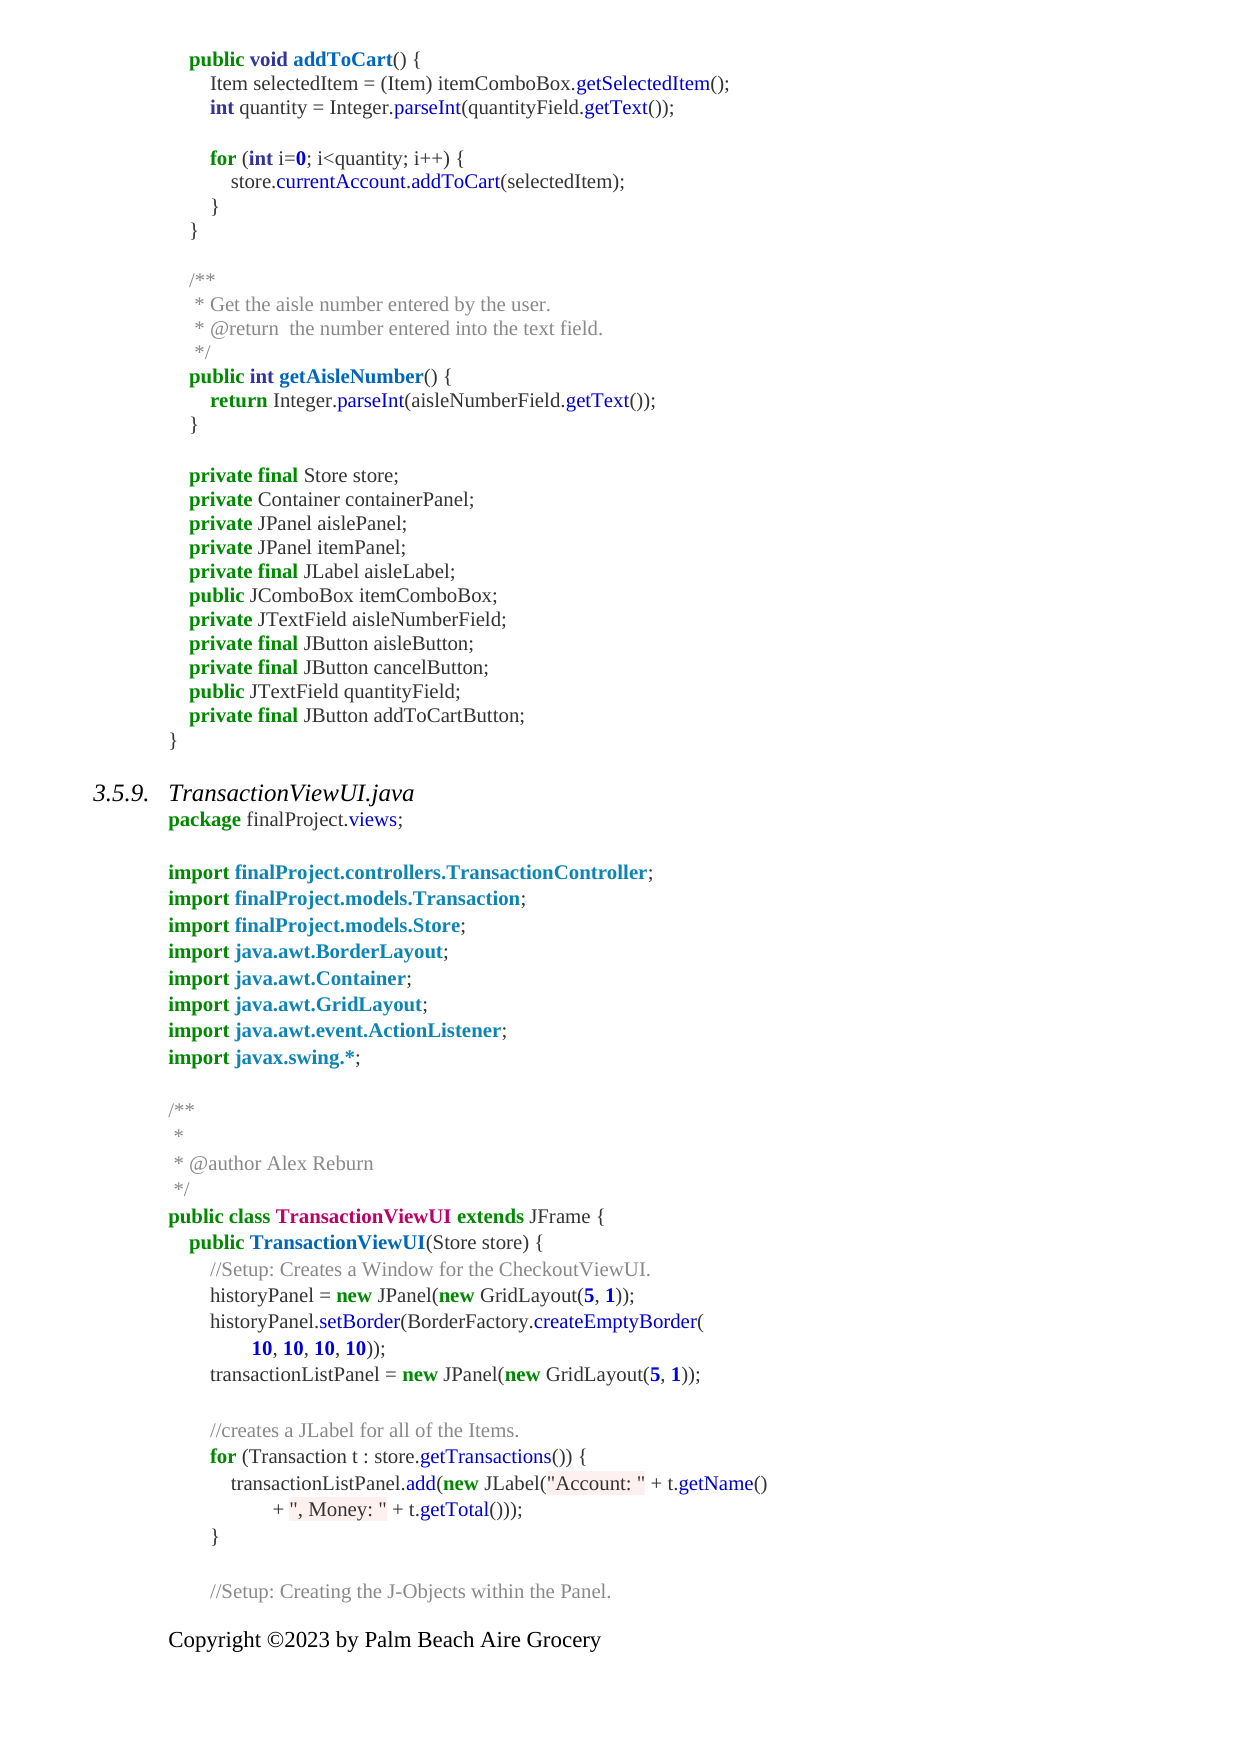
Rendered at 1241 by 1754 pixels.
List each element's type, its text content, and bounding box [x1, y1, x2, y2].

text private Container containerPanel; [168, 487, 1147, 511]
text private final JButton addToCartButton; [168, 703, 1147, 727]
text */ [168, 340, 1147, 364]
text } [168, 727, 1147, 752]
subtitle TransactionViewUI.java [149, 778, 1147, 807]
text + ", Money: " + t.getTotal())); [168, 1497, 289, 1521]
text public class TransactionViewUI extends JFrame { [168, 1204, 1147, 1228]
text private final JButton aisleButton; [168, 631, 1147, 655]
text int quantity = Integer.parseInt(quantityField.getText()); [168, 95, 1147, 119]
text private final Store store; [168, 463, 1147, 487]
text historyPanel.setBorder(BorderFactory.createEmptyBorder( [168, 1309, 1147, 1333]
text 10, 10, 10, 10)); [168, 1336, 1147, 1360]
text import finalProject.controllers.TransactionController; [168, 860, 1147, 884]
text } [168, 218, 1147, 242]
text } [168, 412, 1147, 436]
text import finalProject.models.Transaction; [168, 886, 1147, 910]
text package finalProject.views; [168, 807, 1147, 831]
text import java.awt.BorderLayout; [168, 939, 1147, 963]
text for (Transaction t : store.getTransactions()) { [168, 1444, 1147, 1468]
text //Setup: Creating the J-Objects within the Panel. [168, 1579, 1147, 1603]
text * @return the number entered into the text field. [168, 316, 1147, 340]
text import java.awt.GridLayout; [168, 992, 1147, 1016]
text * @author Alex Reburn [168, 1151, 1147, 1175]
text transactionListPanel.add(new JLabel("Account: " + t.getName() [168, 1471, 547, 1495]
text /** [168, 1098, 1147, 1122]
picture [370, 1026, 376, 1035]
text import java.awt.event.ActionListener; [168, 1018, 1147, 1042]
text */ [168, 1177, 1147, 1201]
text Item selectedItem = (Item) itemComboBox.getSelectedItem(); [168, 71, 1147, 95]
text //creates a JLabel for all of the Items. [168, 1418, 1147, 1442]
picture [412, 891, 418, 903]
text private JTextField aisleNumberField; [168, 607, 1147, 631]
text private final JLabel aisleLabel; [168, 559, 1147, 583]
text public TransactionViewUI(Store store) { [168, 1230, 1147, 1254]
text + ", Money: " + t.getTotal())); [387, 1497, 1147, 1521]
text /** [168, 268, 1147, 292]
text transactionListPanel = new JPanel(new GridLayout(5, 1)); [168, 1362, 1147, 1386]
text public void addToCart() { [168, 47, 1147, 71]
text private final JButton cancelButton; [168, 655, 1147, 679]
text store.currentAccount.addToCart(selectedItem); [168, 169, 1147, 193]
text return Integer.parseInt(aisleNumberField.getText()); [168, 388, 1147, 412]
text private JPanel aislePanel; [168, 511, 1147, 535]
text public JComboBox itemComboBox; [168, 583, 1147, 607]
text import finalProject.models.Store; [168, 913, 1147, 937]
text public int getAisleNumber() { [168, 364, 1147, 388]
text //Setup: Creates a Window for the CheckoutViewUI. [168, 1257, 1147, 1281]
text import javax.swing.*; [168, 1045, 1147, 1069]
text for (int i=0; i<quantity; i++) { [168, 145, 1147, 169]
text } [168, 1524, 1147, 1548]
text * [168, 1124, 1147, 1148]
text import java.awt.Container; [168, 966, 1147, 989]
text * Get the aisle number entered by the user. [168, 292, 1147, 316]
text private JPanel itemPanel; [168, 535, 1147, 559]
text } [168, 193, 1147, 218]
text transactionListPanel.add(new JLabel("Account: " + t.getName() [645, 1471, 1147, 1495]
text public JTextField quantityField; [168, 679, 1147, 703]
text historyPanel = new JPanel(new GridLayout(5, 1)); [168, 1283, 1147, 1307]
